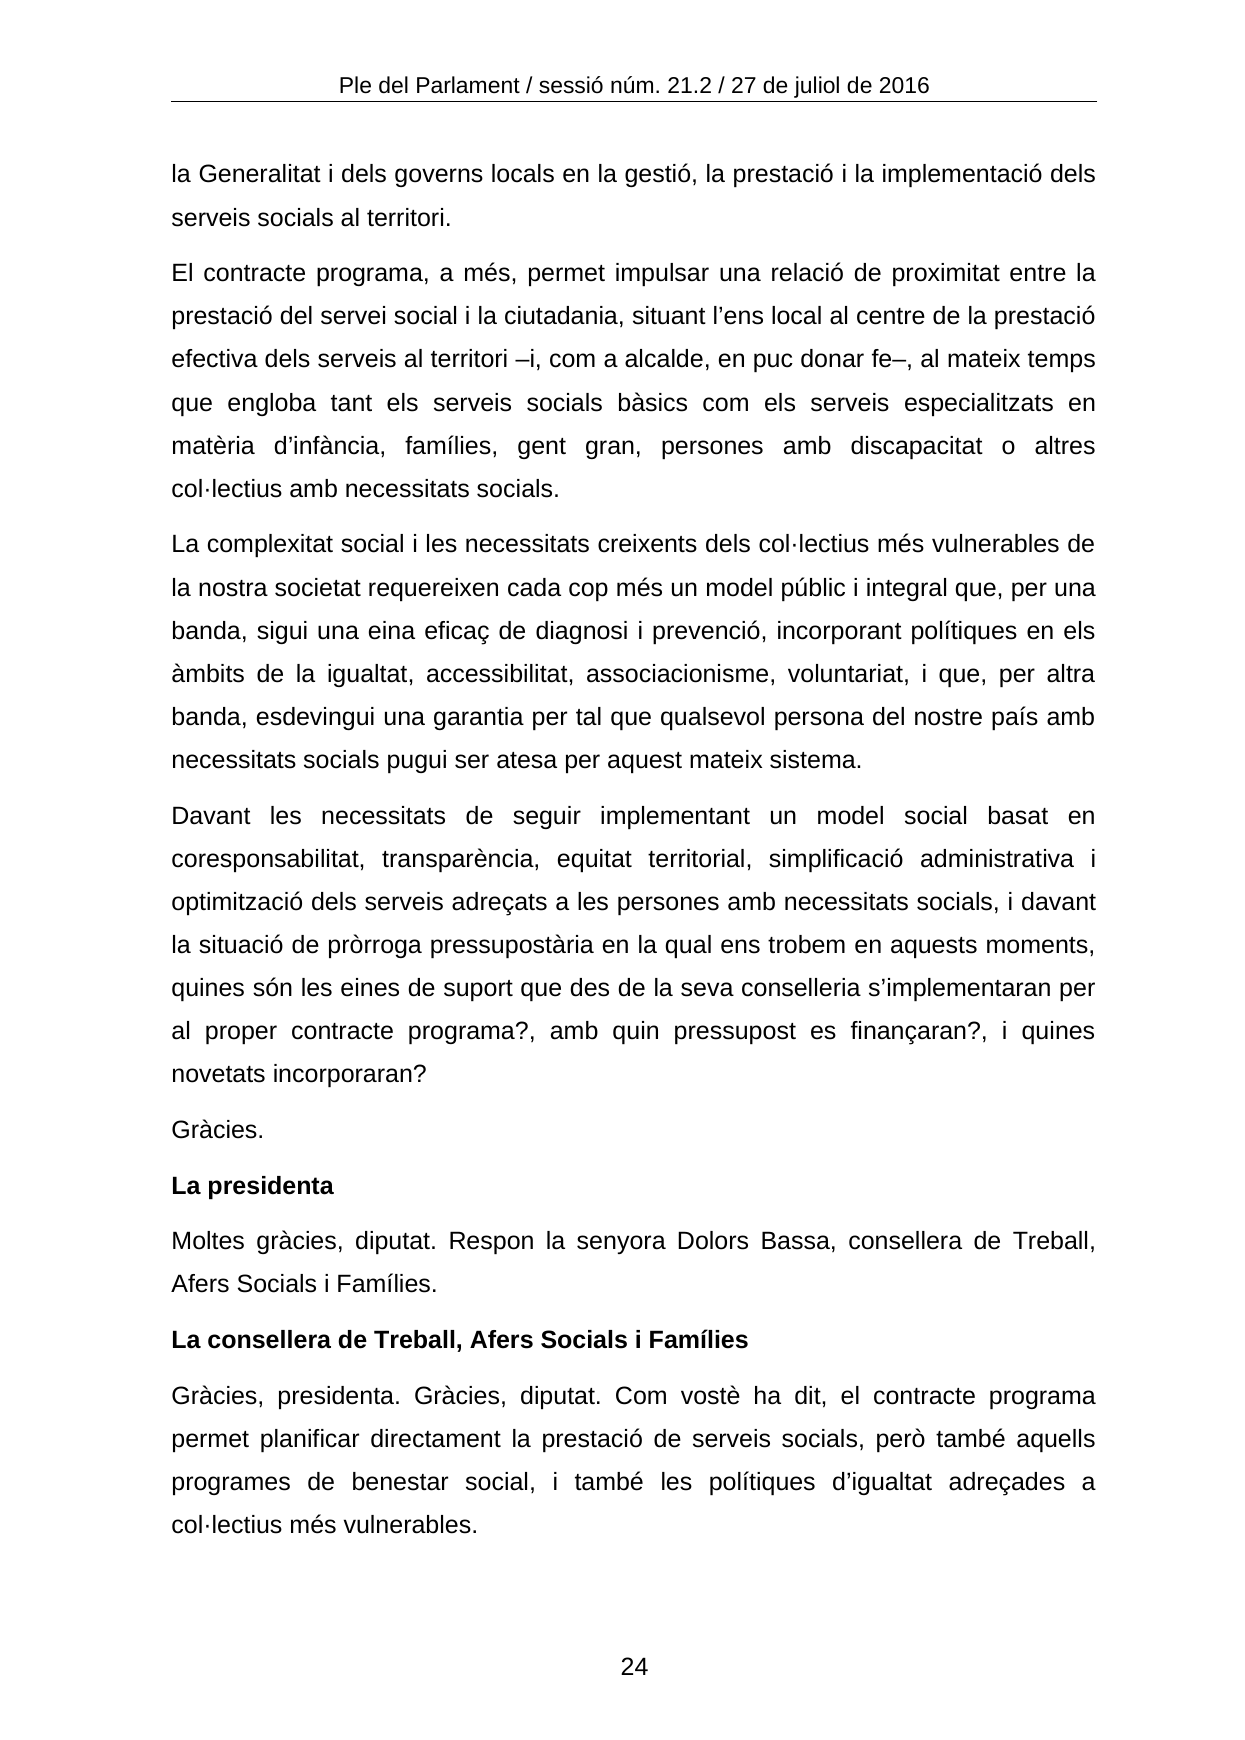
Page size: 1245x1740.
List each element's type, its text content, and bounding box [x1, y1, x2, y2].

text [171, 159, 1097, 231]
text El contracte programa, a més, permet impulsar una relació de proximitat entre la prestació del servei social i la ciutadania, situant l’ens local al centre de la prestació efectiva dels serveis al territori –i, com a alcalde, en puc donar fe–, al mateix temps que engloba tant els serveis socials bàsics com els serveis especialitzats en matèria d’infància, famílies, gent gran, persones amb discapacitat o altres col·lectius amb necessitats socials. [171, 258, 1097, 503]
text La consellera de Treball, Afers Socials i Famílies [171, 1325, 1097, 1354]
text Davant les necessitats de seguir implementant un model social basat en coresponsabilitat, transparència, equitat territorial, simplificació administrativa i optimització dels serveis adreçats a les persones amb necessitats socials, i davant la situació de pròrroga pressupostària en la qual ens trobem en aquests moments, quines són les eines de suport que des de la seva conselleria s’implementaran per al proper contracte programa?, amb quin pressupost es finançaran?, i quines novetats incorporaran? [171, 801, 1097, 1088]
text Moltes gràcies, diputat. Respon la senyora Dolors Bassa, consellera de Treball, Afers Socials i Famílies. [171, 1226, 1097, 1298]
text La presidenta [171, 1171, 1097, 1199]
text Gràcies. [171, 1115, 1097, 1144]
text Gràcies, presidenta. Gràcies, diputat. Com vostè ha dit, el contracte programa permet planificar directament la prestació de serveis socials, però també aquells programes de benestar social, i també les polítiques d’igualtat adreçades a col·lectius més vulnerables. [171, 1381, 1097, 1539]
text La complexitat social i les necessitats creixents dels col·lectius més vulnerables de la nostra societat requereixen cada cop més un model públic i integral que, per una banda, sigui una eina eficaç de diagnosi i prevenció, incorporant polítiques en els àmbits de la igualtat, accessibilitat, associacionisme, voluntariat, i que, per altra banda, esdevingui una garantia per tal que qualsevol persona del nostre país amb necessitats socials pugui ser atesa per aquest mateix sistema. [171, 529, 1097, 774]
